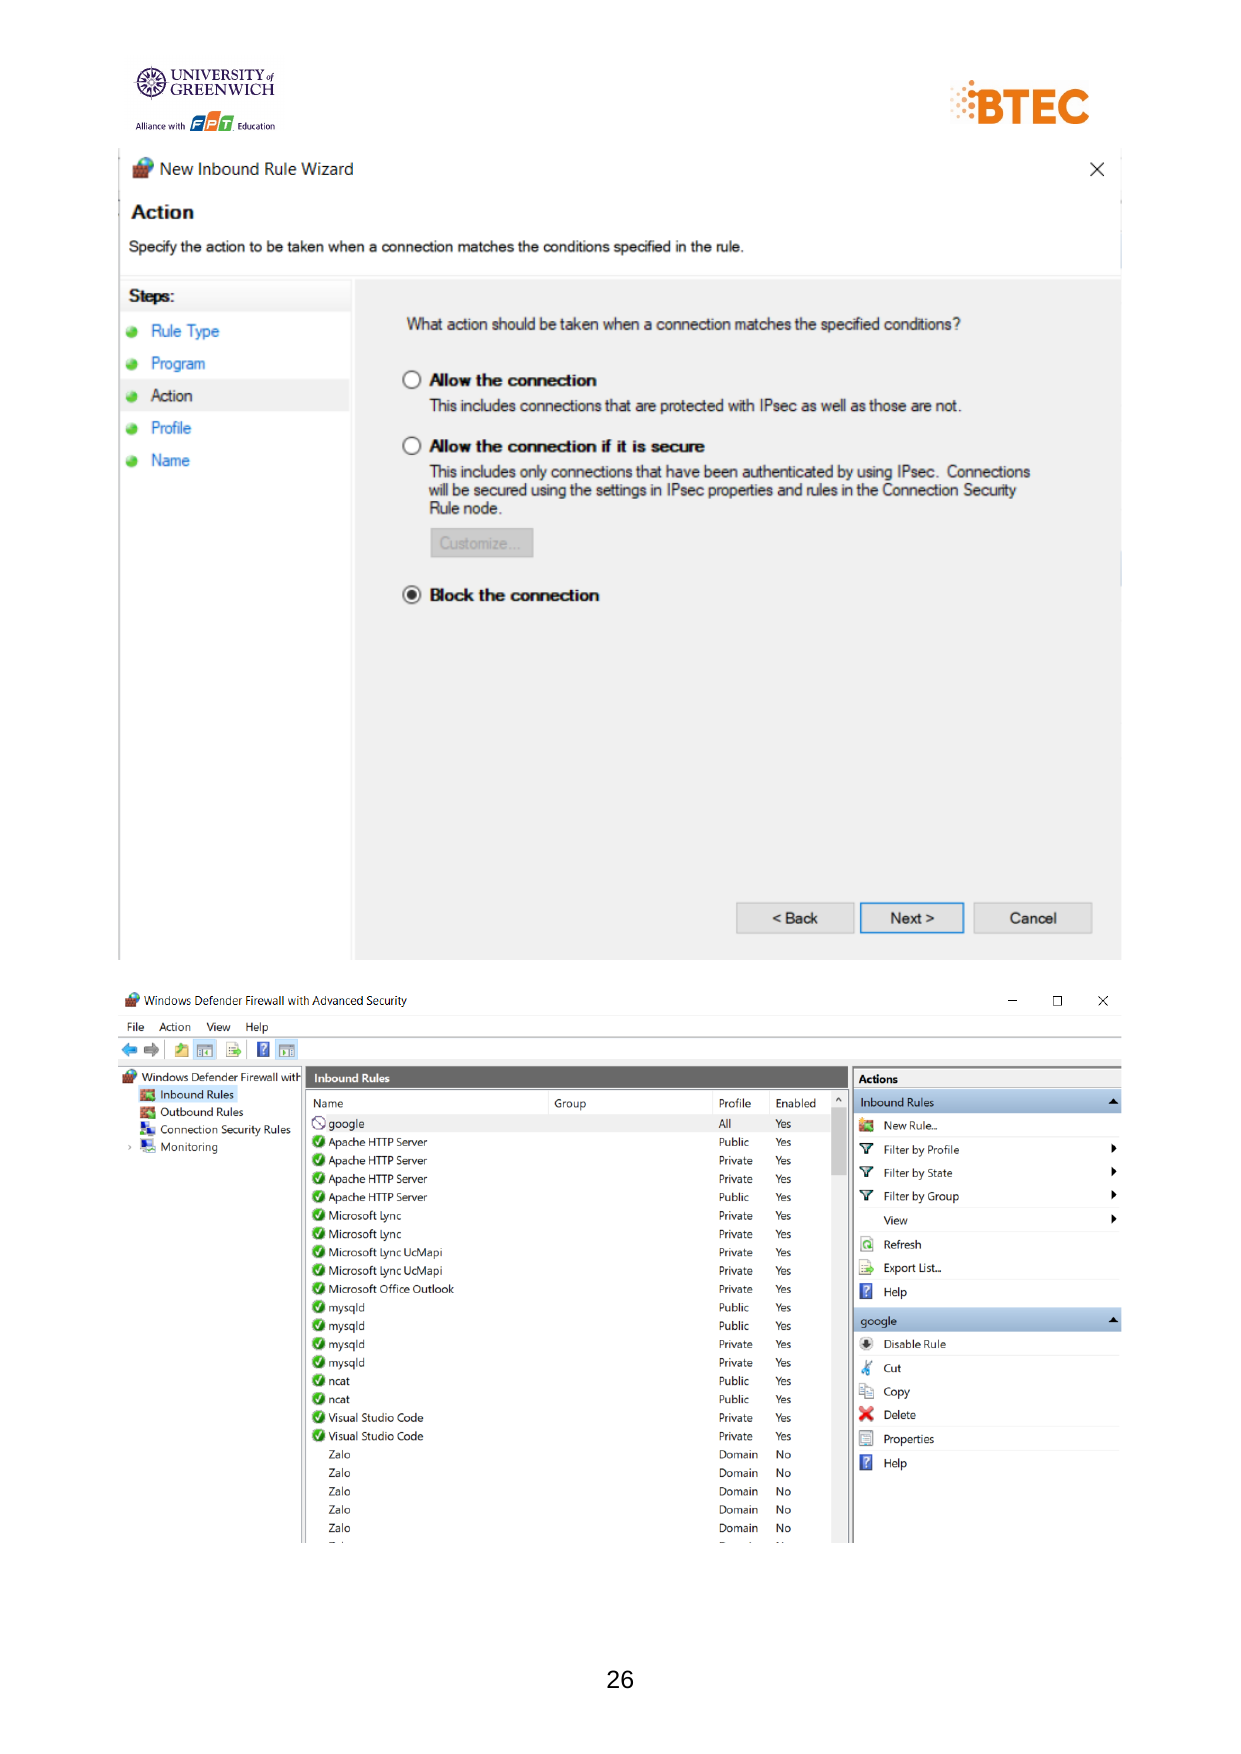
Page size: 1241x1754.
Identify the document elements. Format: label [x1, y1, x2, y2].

picture [950, 80, 1089, 124]
picture [124, 55, 285, 131]
picture [118, 148, 1122, 960]
picture [118, 988, 1122, 1543]
